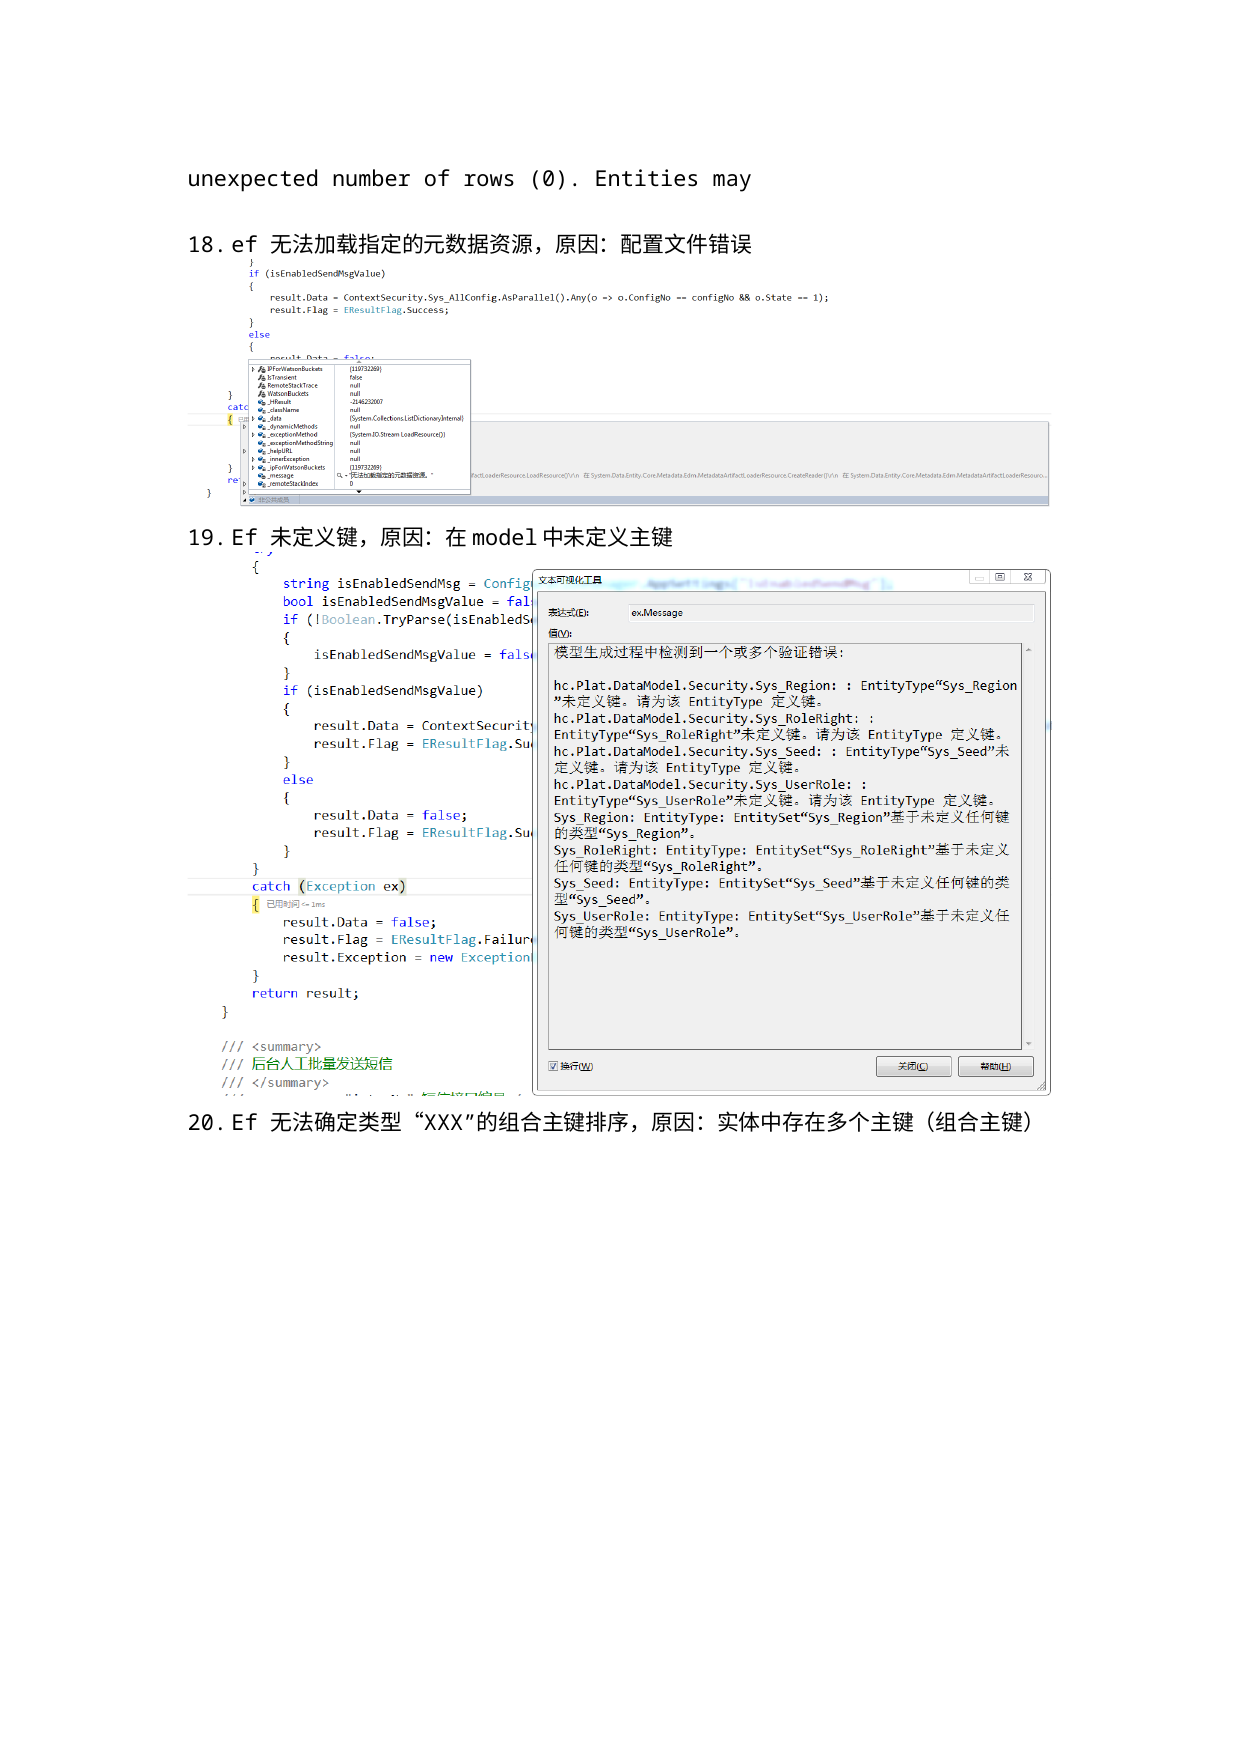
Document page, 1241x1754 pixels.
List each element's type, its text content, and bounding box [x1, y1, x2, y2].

picture [187, 259, 1052, 507]
list Ef 未定义键，原因：在model中未定义主键 [187, 519, 1053, 552]
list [187, 162, 1053, 194]
list ef 无法加载指定的元数据资源，原因：配置文件错误 [187, 227, 1053, 259]
list Ef 无法确定类型“XXX”的组合主键排序，原因：实体中存在多个主键（组合主键） [187, 1104, 1053, 1137]
picture [187, 552, 1052, 1096]
